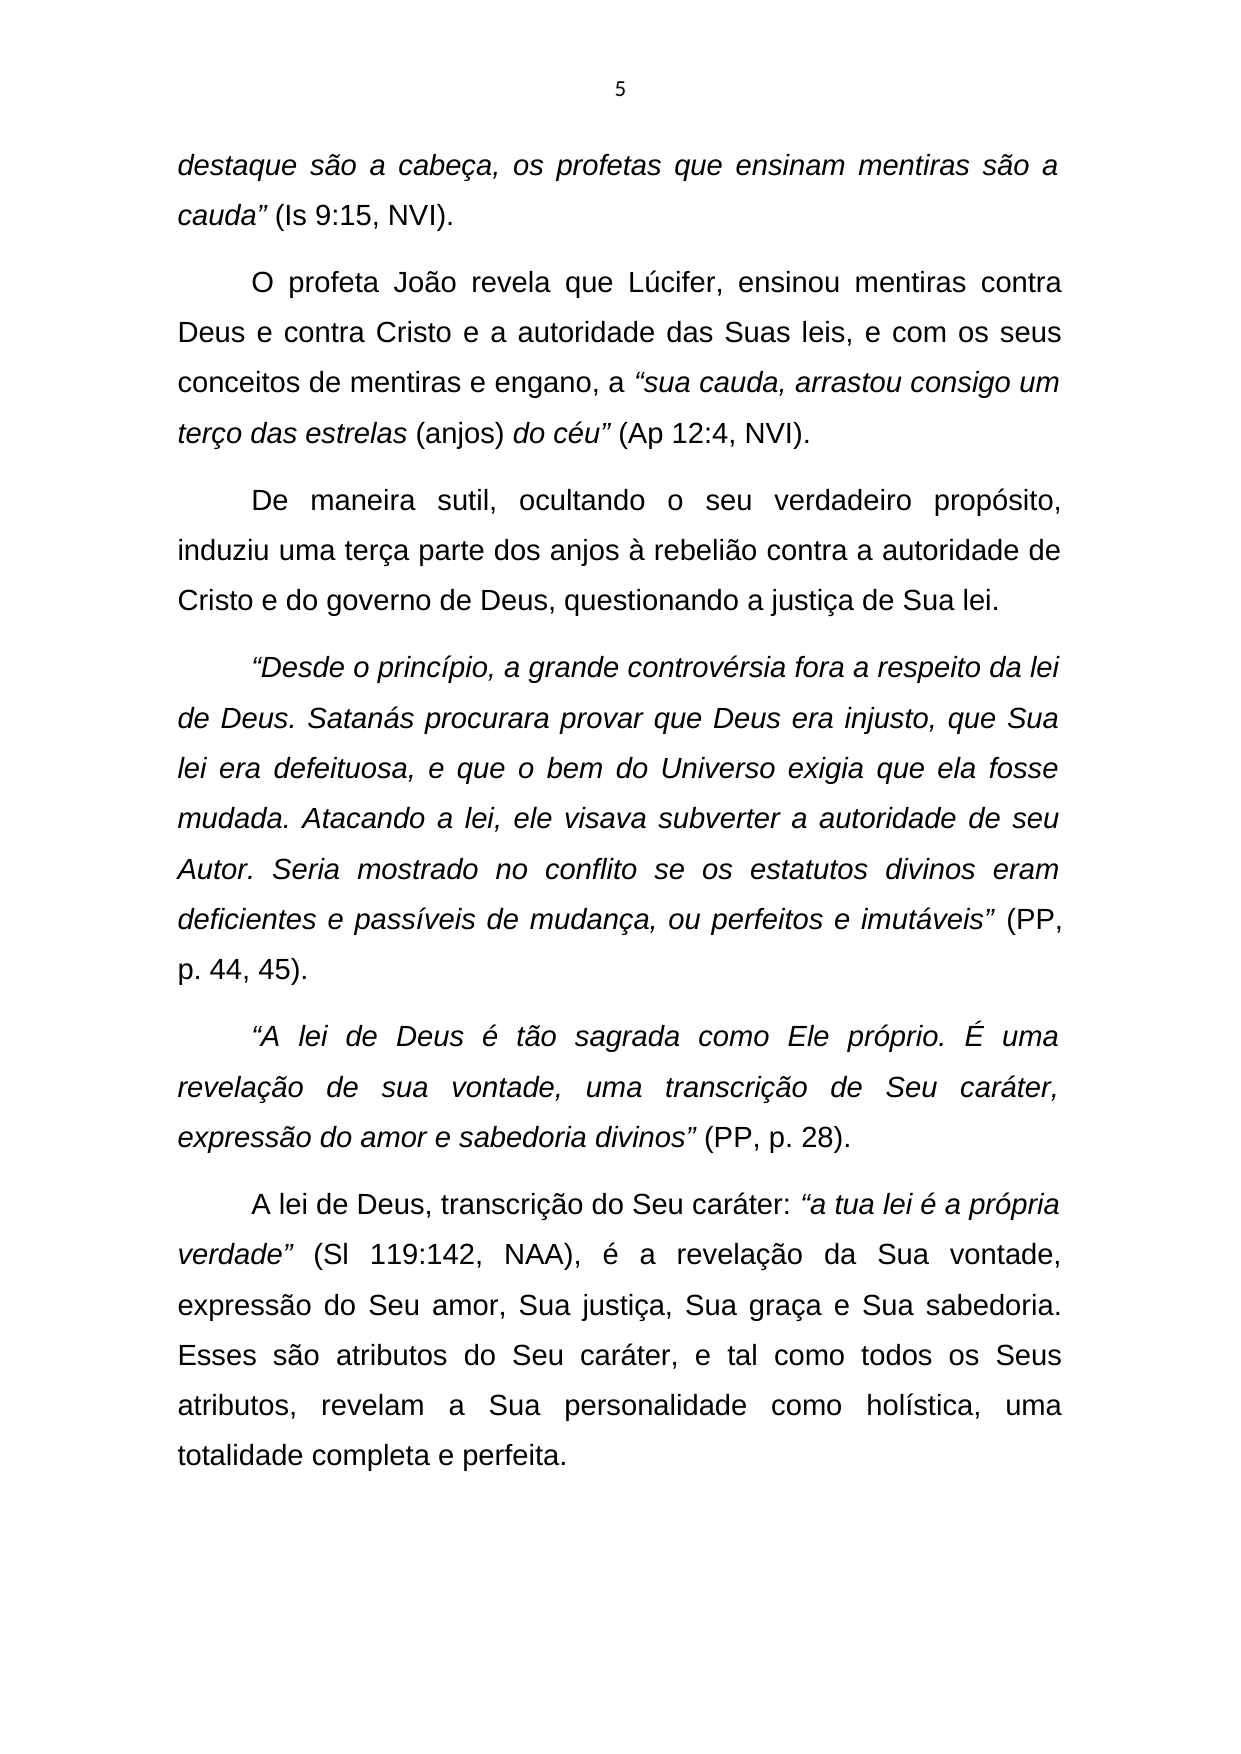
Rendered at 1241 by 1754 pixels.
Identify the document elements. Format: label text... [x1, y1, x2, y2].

text “Desde o princípio, a grande controvérsia fora a respeito da lei de Deus. Satanás procurara provar que Deus era injusto, que Sua lei era defeituosa, e que o bem do Universo exigia que ela fosse mudada. Atacando a lei, ele visava subverter a autoridade de seu Autor. Seria mostrado no conflito se os estatutos divinos eram deficientes e passíveis de mudança, ou perfeitos e imutáveis” (PP, p. 44, 45). [177, 650, 1063, 986]
text O profeta João revela que Lúcifer, ensinou mentiras contra Deus e contra Cristo e a autoridade das Suas leis, e com os seus conceitos de mentiras e engano, a “sua cauda, arrastou consigo um terço das estrelas (anjos) do céu” (Ap 12:4, NVI). [177, 265, 1063, 449]
text De maneira sutil, ocultando o seu verdadeiro propósito, induziu uma terça parte dos anjos à rebelião contra a autoridade de Cristo e do governo de Deus, questionando a justiça de Sua lei. [177, 483, 1063, 617]
text A lei de Deus, transcrição do Seu caráter: “a tua lei é a própria verdade” (Sl 119:142, NAA), é a revelação da Sua vontade, expressão do Seu amor, Sua justiça, Sua graça e Sua sabedoria. Esses são atributos do Seu caráter, e tal como todos os Seus atributos, revelam a Sua personalidade como holística, uma totalidade completa e perfeita. [177, 1187, 1063, 1472]
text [177, 148, 1063, 231]
text “A lei de Deus é tão sagrada como Ele próprio. É uma revelação de sua vontade, uma transcrição de Seu caráter, expressão do amor e sabedoria divinos” (PP, p. 28). [177, 1019, 1063, 1153]
